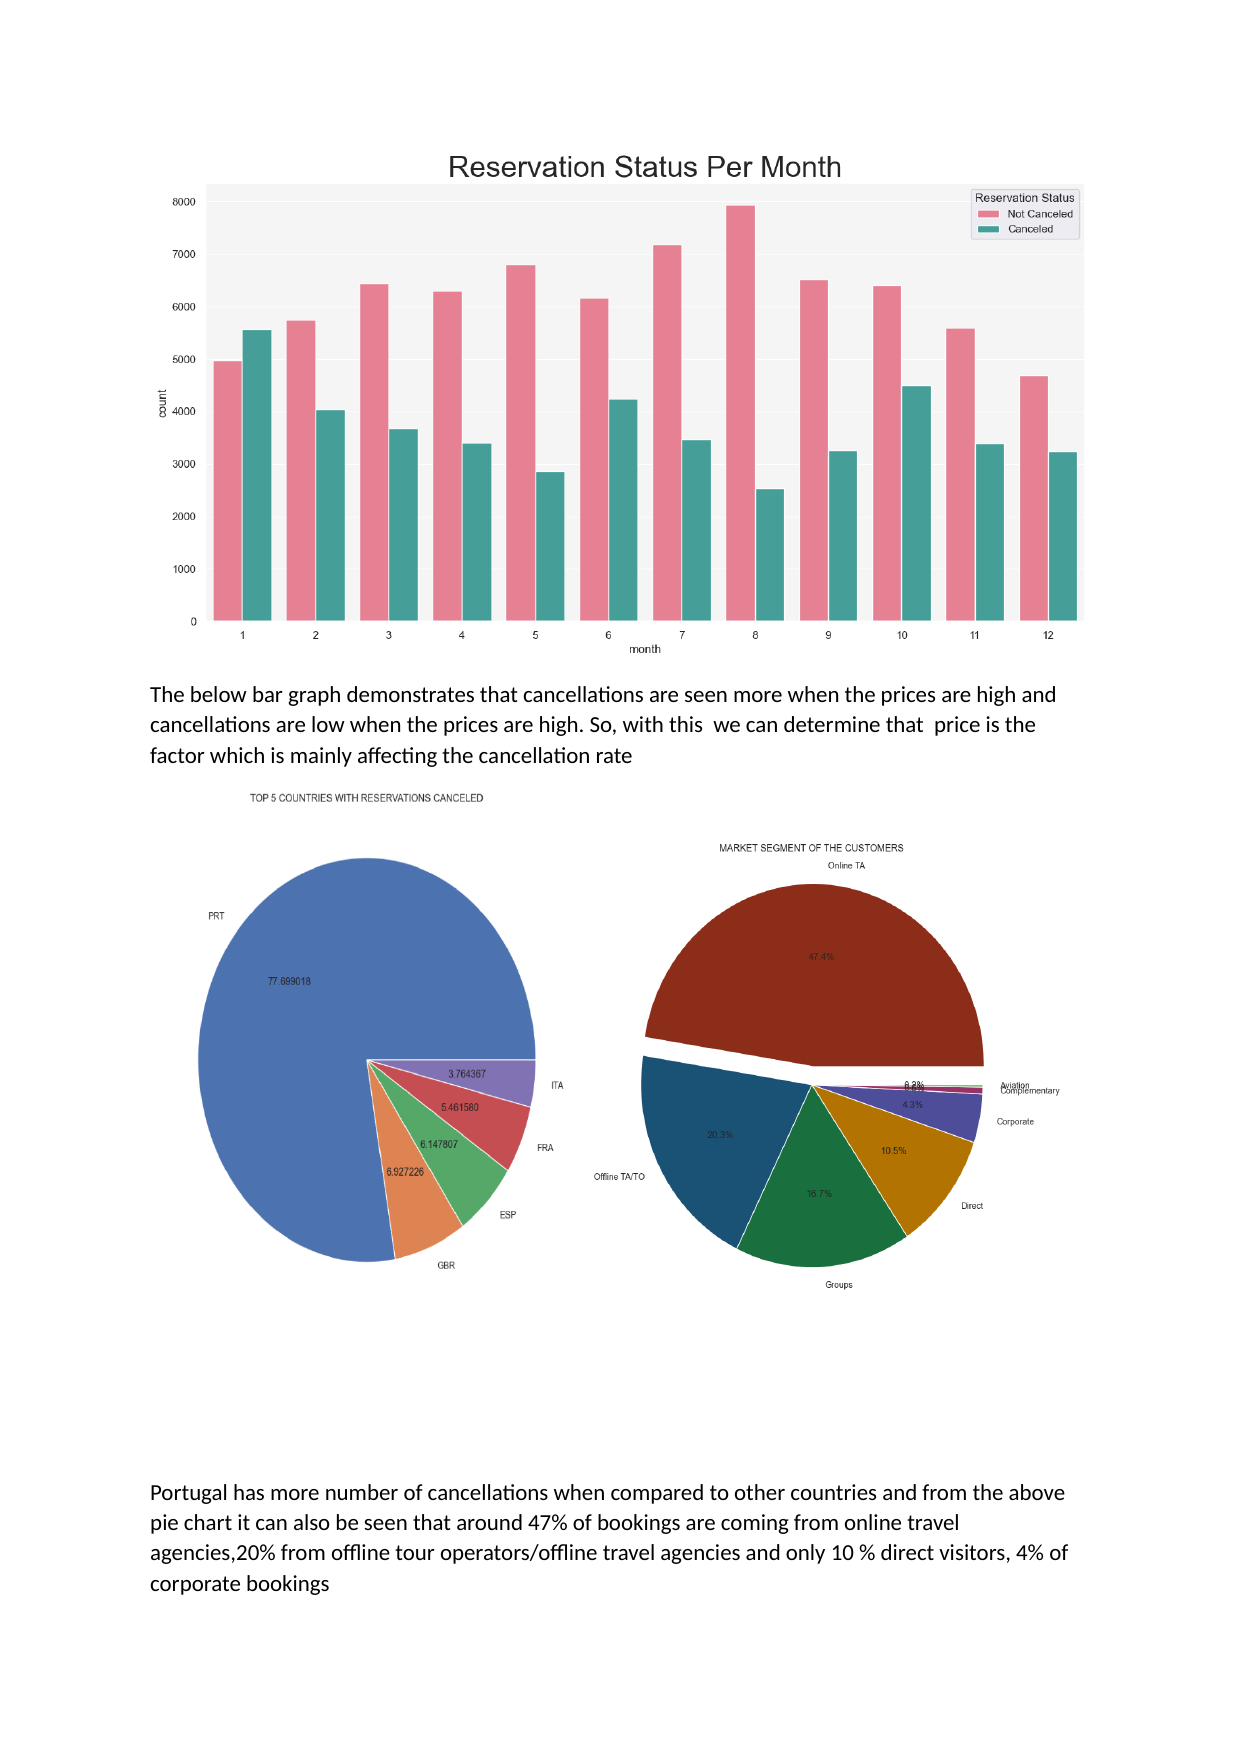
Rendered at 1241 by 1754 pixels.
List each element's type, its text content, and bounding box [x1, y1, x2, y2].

picture [150, 150, 1091, 662]
text Portugal has more number of cancellations when compared to other countries and from the above pie chart it can also be seen that around 47% of bookings are coming from online travel agencies,20% from offline tour operators/offline travel agencies and only 10 % direct visitors, 4% of corporate bookings [150, 1478, 1090, 1597]
picture [588, 838, 1065, 1319]
picture [150, 787, 583, 1319]
text The below bar graph demonstrates that cancellations are seen more when the prices are high and cancellations are low when the prices are high. So, with this we can determine that price is the factor which is mainly affecting the cancellation rate [150, 680, 1090, 769]
